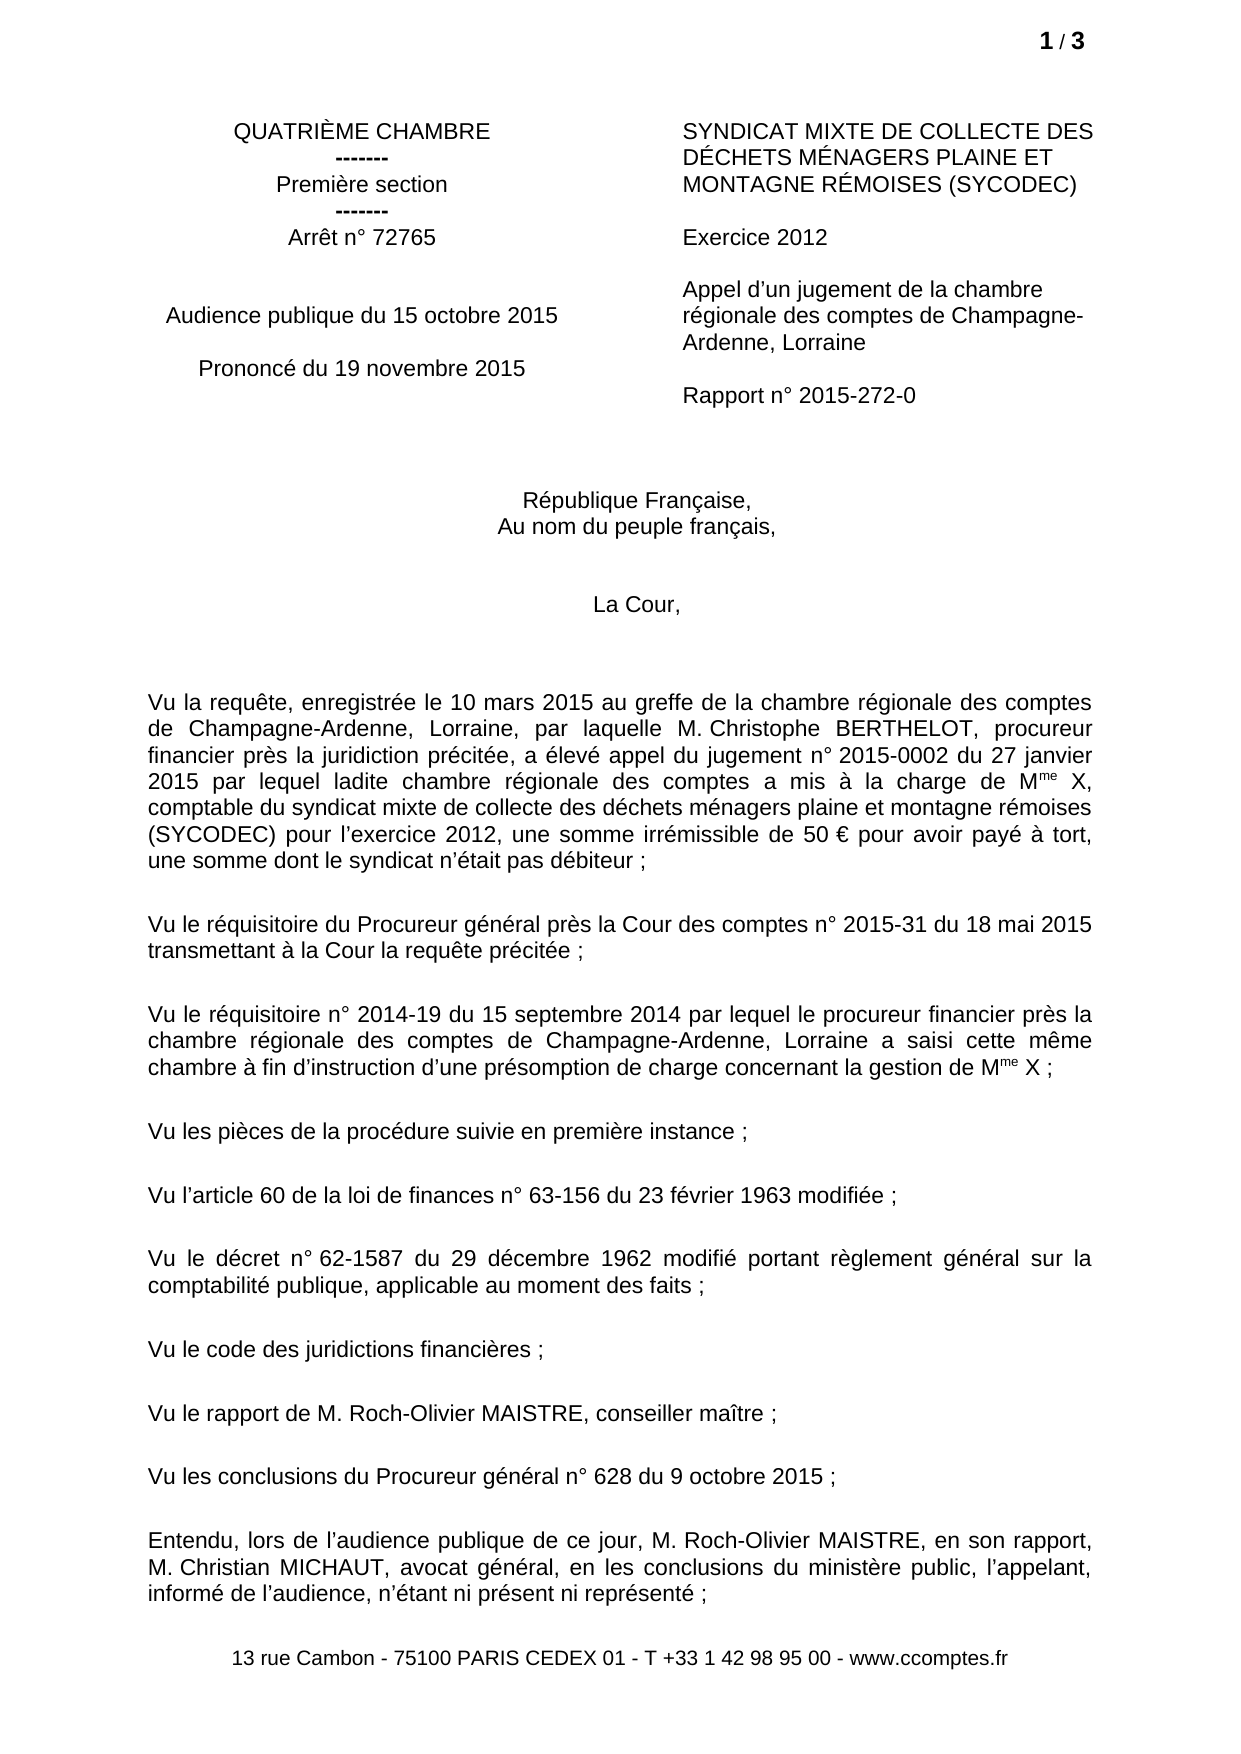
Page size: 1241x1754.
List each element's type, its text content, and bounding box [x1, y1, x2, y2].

text Vu le code des juridictions financières ; [148, 1336, 1092, 1362]
text Vu les pièces de la procédure suivie en première instance ; [148, 1118, 1092, 1144]
text Vu la requête, enregistrée le 10 mars 2015 au greffe de la chambre régionale des comptes de Champagne-Ardenne, Lorraine, par laquelle M. Christophe BERTHELOT, procureur financier près la juridiction précitée, a élevé appel du jugement n° 2015-0002 du 27 janvier 2015 par lequel ladite chambre régionale des comptes a mis à la charge de Mme X, comptable du syndicat mixte de collecte des déchets ménagers plaine et montagne rémoises (SYCODEC) pour l’exercice 2012, une somme irrémissible de 50 € pour avoir payé à tort, une somme dont le syndicat n’était pas débiteur ; [148, 689, 1092, 873]
text Vu le décret n° 62-1587 du 29 décembre 1962 modifié portant règlement général sur la comptabilité publique, applicable au moment des faits ; [148, 1245, 1092, 1298]
text Vu le rapport de M. Roch-Olivier MAISTRE, conseiller maître ; [148, 1399, 1092, 1426]
text Vu le réquisitoire n° 2014-19 du 15 septembre 2014 par lequel le procureur financier près la chambre régionale des comptes de Champagne-Ardenne, Lorraine a saisi cette même chambre à fin d’instruction d’une présomption de charge concernant la gestion de Mme X ; [148, 1001, 1092, 1080]
text Vu le réquisitoire du Procureur général près la Cour des comptes n° 2015-31 du 18 mai 2015 transmettant à la Cour la requête précitée ; [148, 911, 1092, 964]
text Vu l’article 60 de la loi de finances n° 63-156 du 23 février 1963 modifiée ; [148, 1182, 1092, 1208]
text Entendu, lors de l’audience publique de ce jour, M. Roch-Olivier MAISTRE, en son rapport, M. Christian MICHAUT, avocat général, en les conclusions du ministère public, l’appelant, informé de l’audience, n’étant ni présent ni représenté ; [148, 1527, 1092, 1606]
text Vu les conclusions du Procureur général n° 628 du 9 octobre 2015 ; [148, 1463, 1092, 1490]
table_header République Française, Au nom du peuple français, La Cour, [136, 92, 1122, 689]
